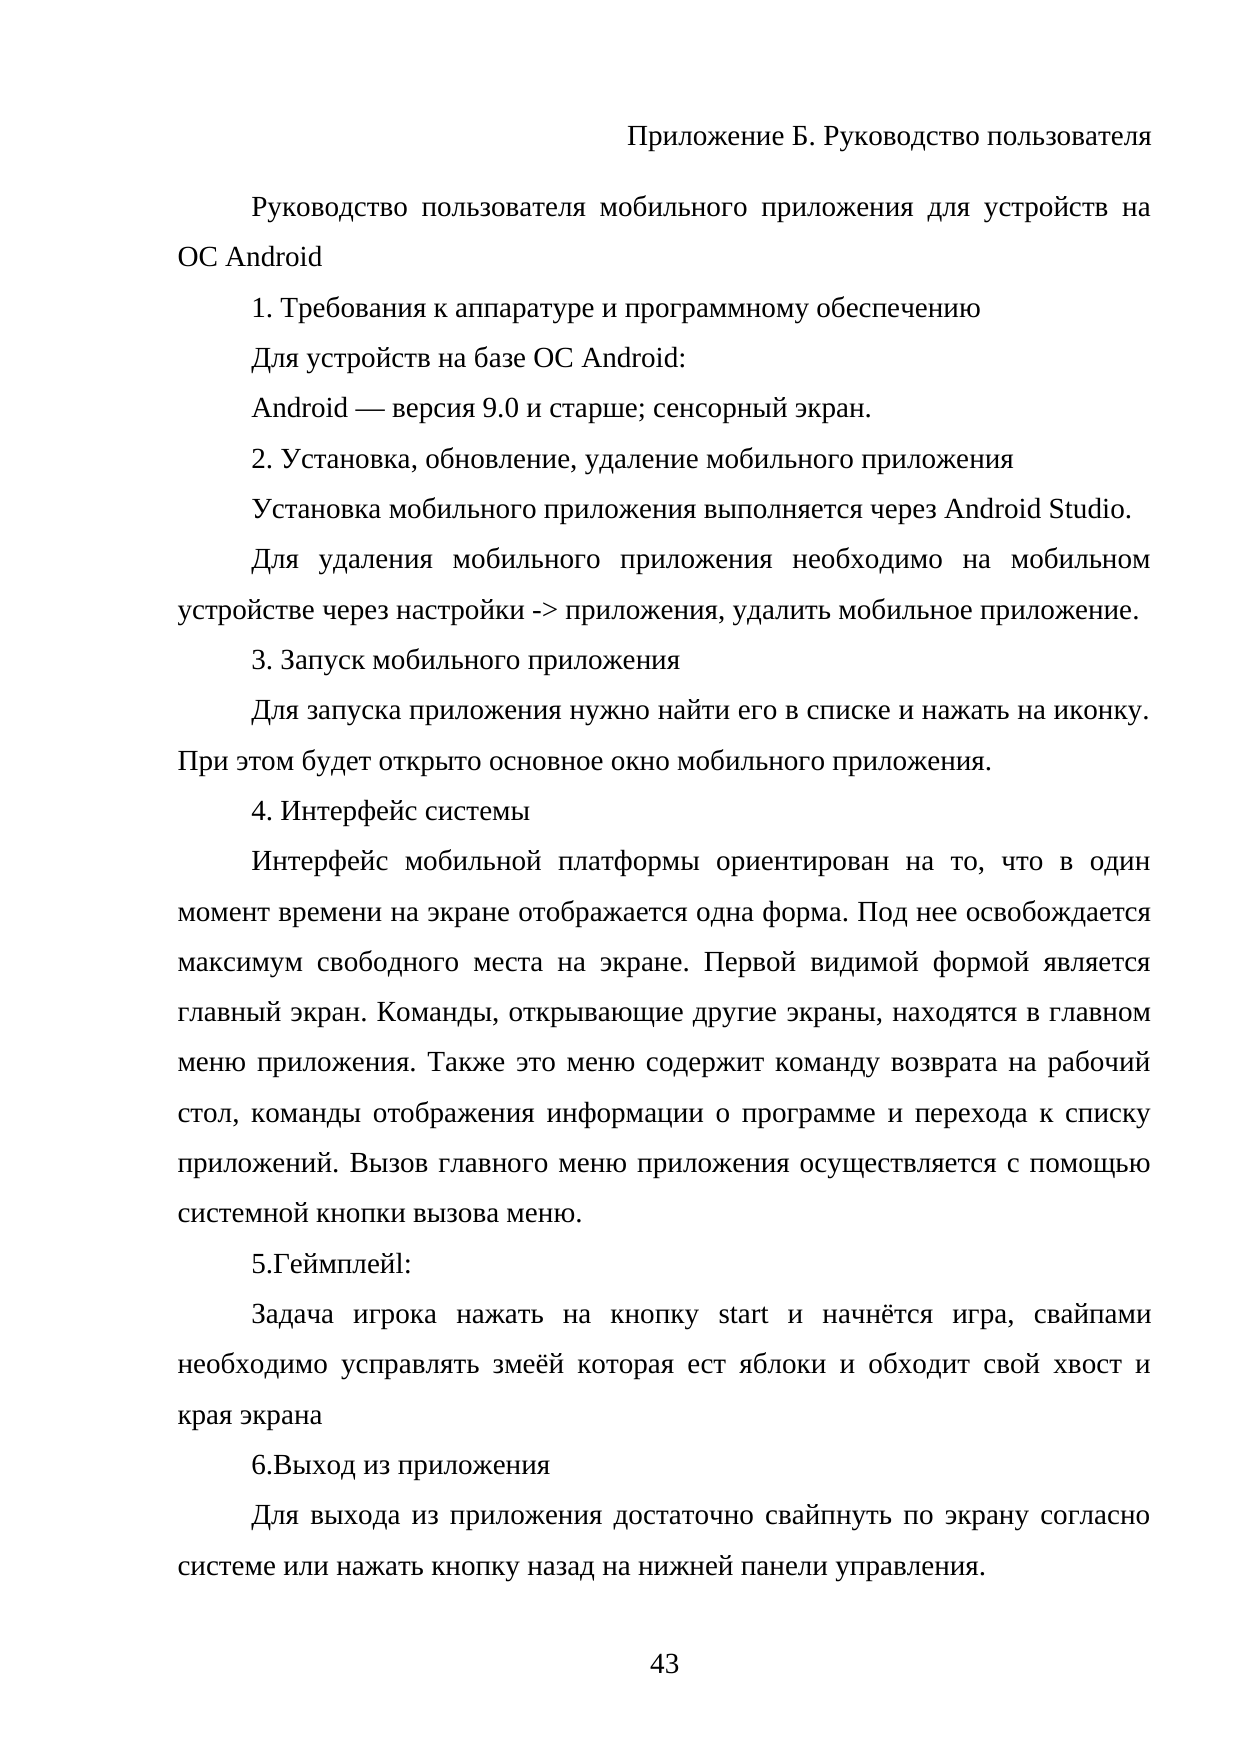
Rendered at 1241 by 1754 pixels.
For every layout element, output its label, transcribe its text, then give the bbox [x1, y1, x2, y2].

text 3. Запуск мобильного приложения [177, 642, 1152, 676]
text 1. Требования к аппаратуре и программному обеспечению [177, 290, 1152, 323]
text Установка мобильного приложения выполняется через Android Studio. [177, 491, 1152, 525]
text Для запуска приложения нужно найти его в списке и нажать на иконку. При этом будет открыто основное окно мобильного приложения. [177, 692, 1152, 776]
text Интерфейс мобильной платформы ориентирован на то, что в один момент времени на экране отображается одна форма. Под нее освобождается максимум свободного места на экране. Первой видимой формой является главный экран. Команды, открывающие другие экраны, находятся в главном меню приложения. Также это меню содержит команду возврата на рабочий стол, команды отображения информации о программе и перехода к списку приложений. Вызов главного меню приложения осуществляется с помощью системной кнопки вызова меню. [177, 843, 1152, 1229]
text Для устройств на базе ОС Android: [177, 340, 1152, 374]
text 5.Геймплейl: [177, 1246, 1152, 1279]
text Приложение Б. Руководство пользователя [177, 118, 1152, 152]
text Android — версия 9.0 и старше; сенсорный экран. [177, 391, 1152, 424]
text Для выхода из приложения достаточно свайпнуть по экрану согласно системе или нажать кнопку назад на нижней панели управления. [177, 1497, 1152, 1581]
text Для удаления мобильного приложения необходимо на мобильном устройстве через настройки -> приложения, удалить мобильное приложение. [177, 541, 1152, 625]
text 2. Установка, обновление, удаление мобильного приложения [177, 441, 1152, 474]
text Руководство пользователя мобильного приложения для устройств на ОС Android [177, 189, 1152, 273]
text Задача игрока нажать на кнопку start и начнётся игра, свайпами необходимо усправлять змеёй которая ест яблоки и обходит свой хвост и края экрана [177, 1296, 1152, 1430]
text 6.Выход из приложения [177, 1447, 1152, 1481]
text 4. Интерфейс системы [177, 793, 1152, 827]
